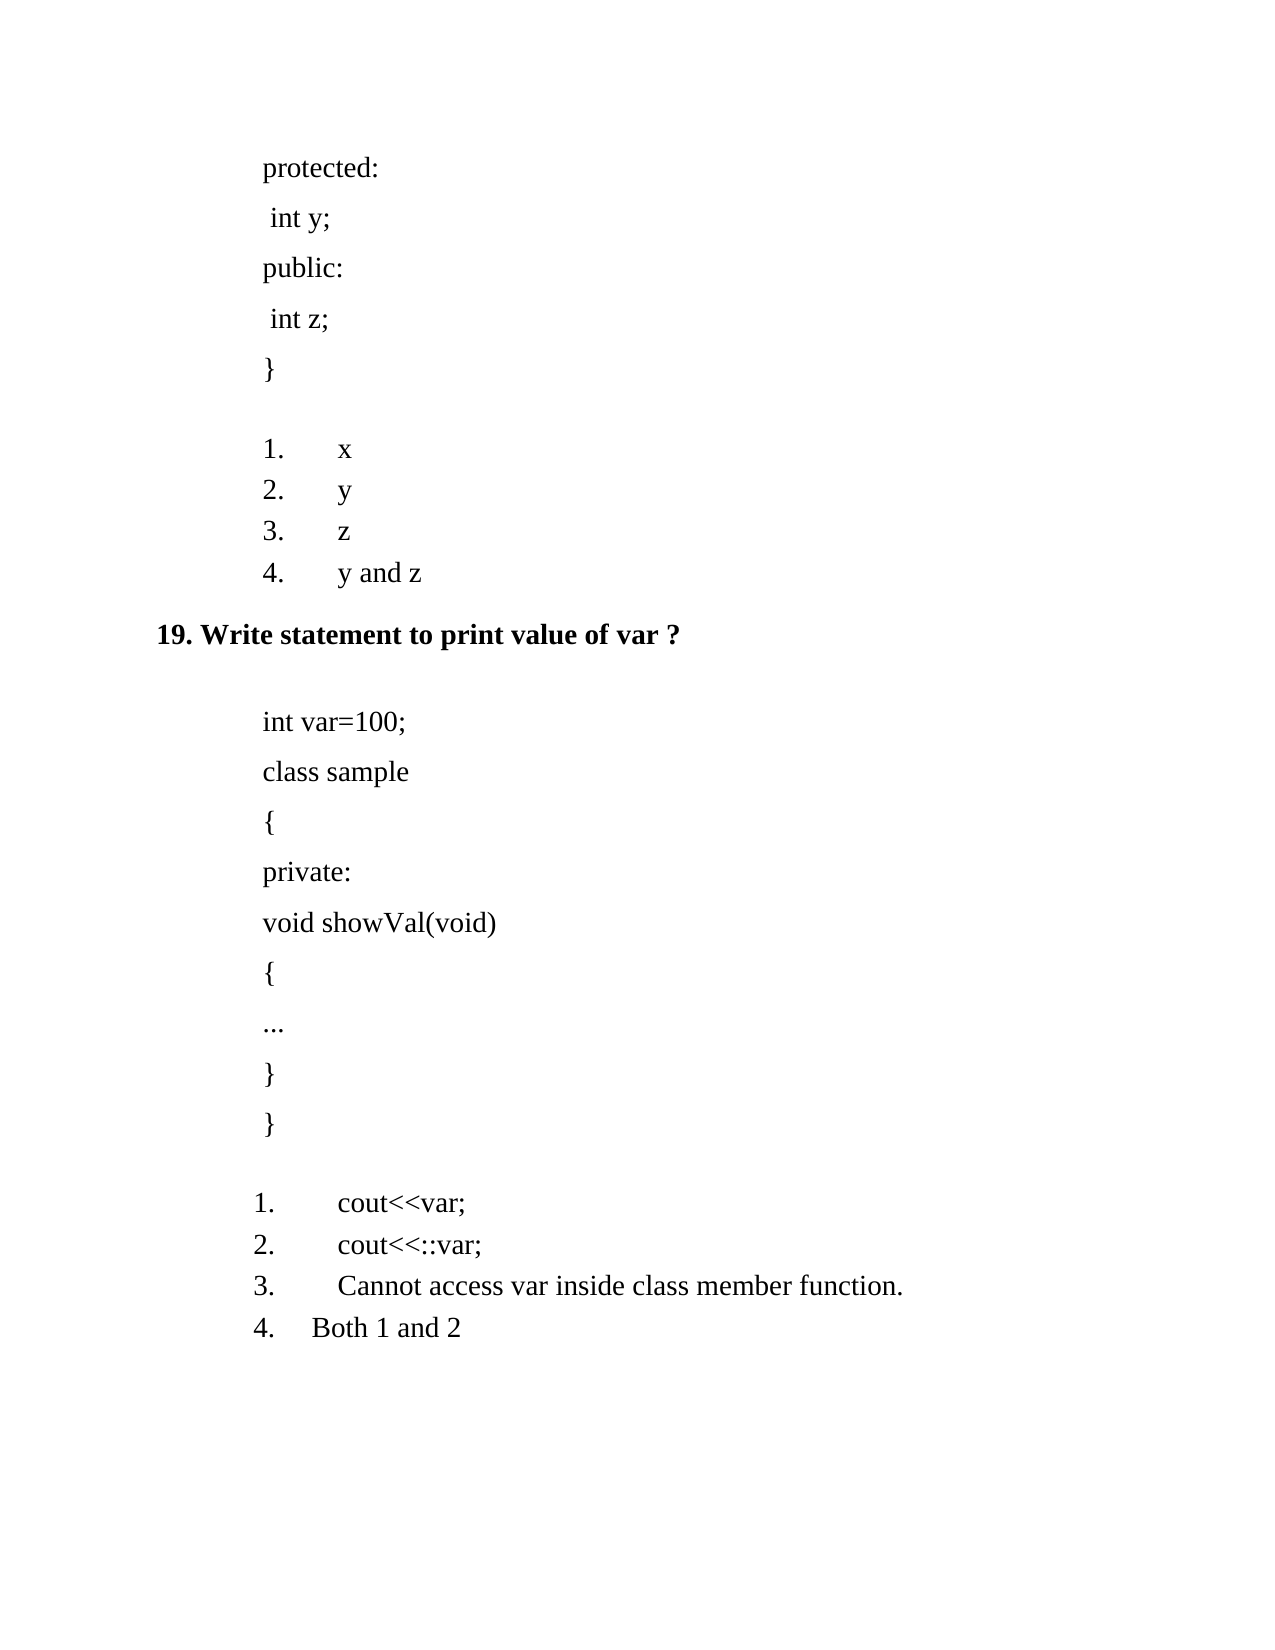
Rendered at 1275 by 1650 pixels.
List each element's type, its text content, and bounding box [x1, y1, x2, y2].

list cout<<::var; [156, 1227, 1125, 1261]
list y [156, 472, 1125, 506]
text { [156, 804, 1125, 838]
list int z; [194, 301, 1125, 334]
list cout<<var; [156, 1186, 1125, 1219]
list x [156, 431, 1125, 464]
list Cannot access var inside class member function. [156, 1268, 1125, 1302]
list protected: [194, 150, 1125, 183]
text } [156, 1106, 1125, 1140]
text void showVal(void) [156, 905, 1125, 938]
text 4. Both 1 and 2 [119, 1310, 1125, 1343]
list y and z [156, 555, 1125, 588]
text int var=100; [156, 704, 1125, 737]
list z [156, 513, 1125, 547]
list int y; [194, 200, 1125, 234]
text ... [156, 1006, 1125, 1039]
text private: [156, 854, 1125, 888]
text class sample [156, 754, 1125, 787]
text { [156, 955, 1125, 989]
text 19. Write statement to print value of var ? [156, 617, 1125, 651]
text } [156, 1056, 1125, 1089]
list public: [194, 251, 1125, 284]
list } [194, 351, 1125, 385]
